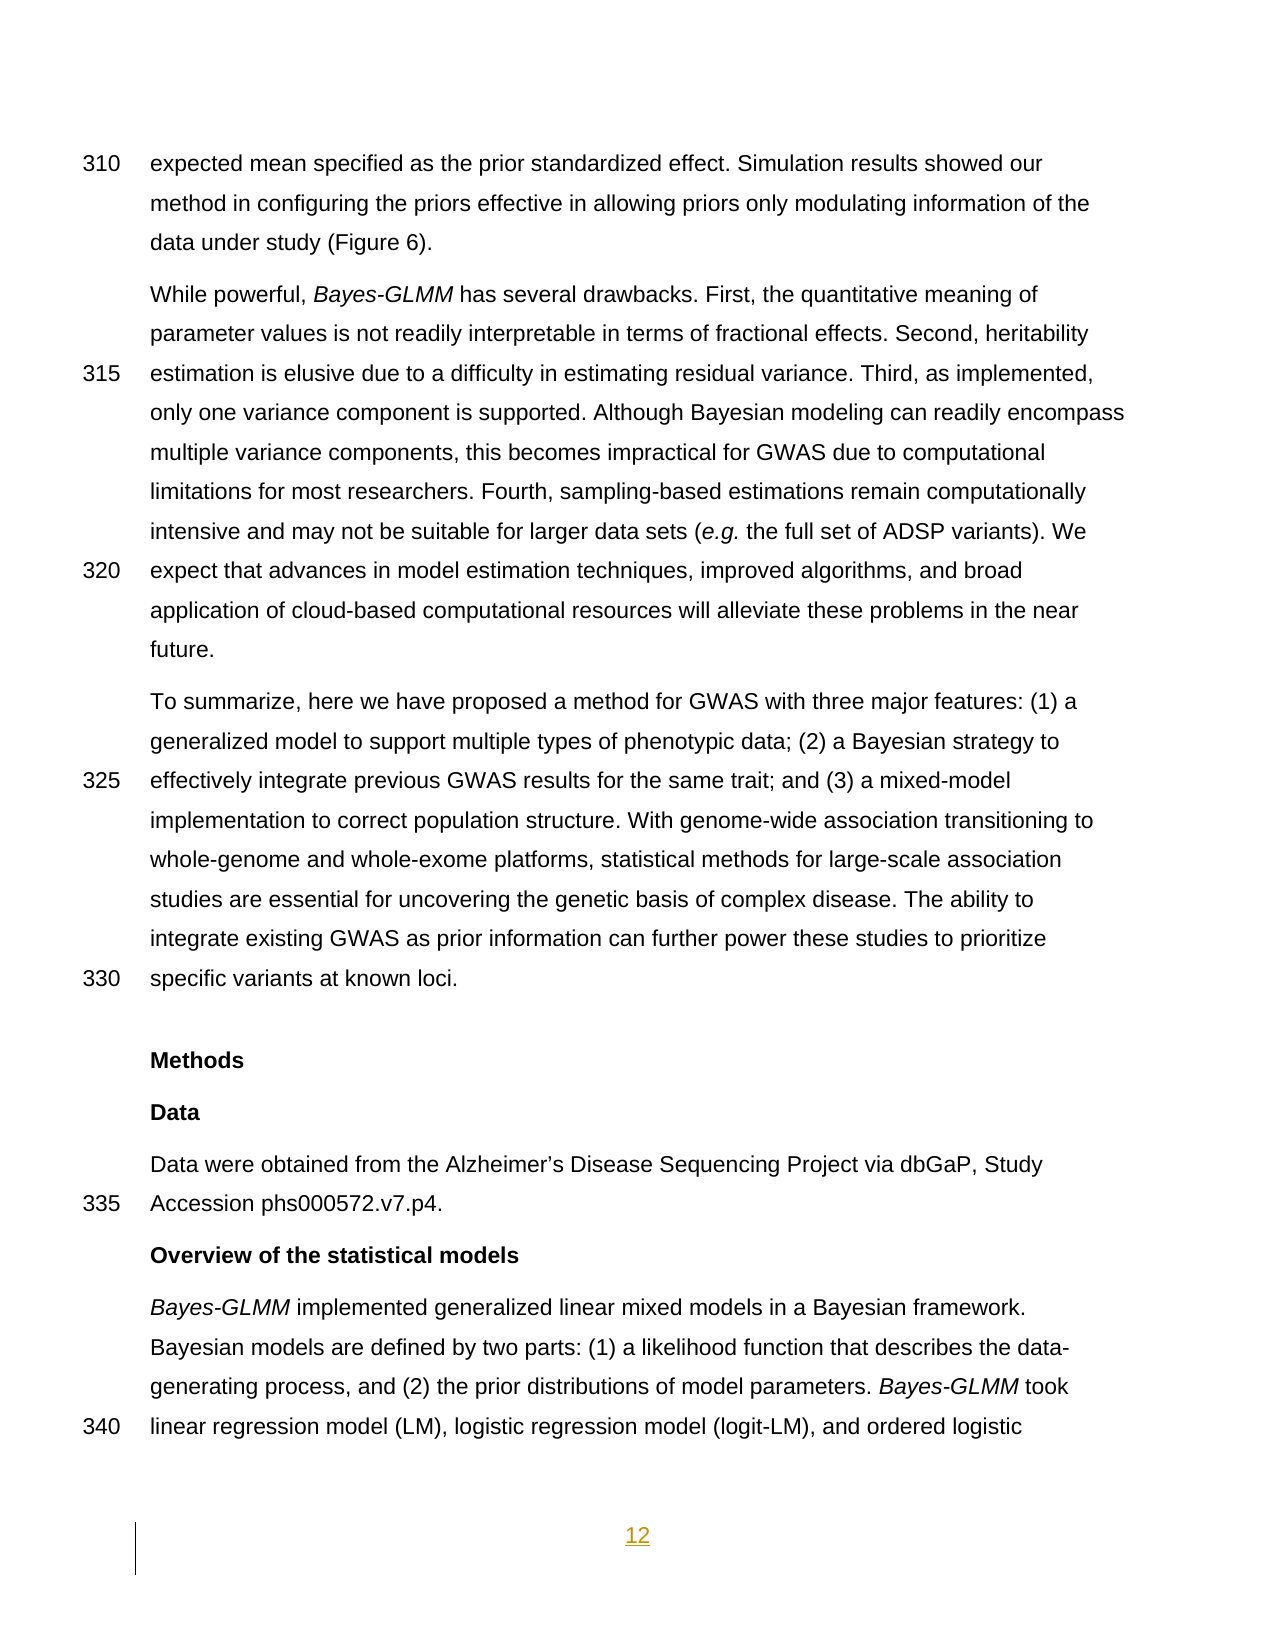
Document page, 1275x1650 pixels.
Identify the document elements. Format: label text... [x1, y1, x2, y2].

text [150, 1294, 1125, 1439]
text To summarize, here we have proposed a method for GWAS with three major features: (1) a generalized model to support multiple types of phenotypic data; (2) a Bayesian strategy to effectively integrate previous GWAS results for the same trait; and (3) a mixed-model implementation to correct population structure. With genome-wide association transitioning to whole-genome and whole-exome platforms, statistical methods for large-scale association studies are essential for uncovering the genetic basis of complex disease. The ability to integrate existing GWAS as prior information can further power these studies to prioritize specific variants at known loci. [150, 688, 1125, 991]
text Overview of the statistical models [150, 1242, 1125, 1268]
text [150, 150, 1125, 255]
text Data [150, 1099, 1125, 1125]
text Data were obtained from the Alzheimer’s Disease Sequencing Project via dbGaP, Study Accession phs000572.v7.p4. [150, 1151, 1125, 1217]
text While powerful, Bayes-GLMM has several drawbacks. First, the quantitative meaning of parameter values is not readily interpretable in terms of fractional effects. Second, heritability estimation is elusive due to a difficulty in estimating residual variance. Third, as implemented, only one variance component is supported. Although Bayesian modeling can readily encompass multiple variance components, this becomes impractical for GWAS due to computational limitations for most researchers. Fourth, sampling-based estimations remain computationally intensive and may not be suitable for larger data sets (e.g. the full set of ADSP variants). We expect that advances in model estimation techniques, improved algorithms, and broad application of cloud-based computational resources will alleviate these problems in the near future. [150, 281, 1125, 663]
text Methods [150, 1047, 1125, 1073]
